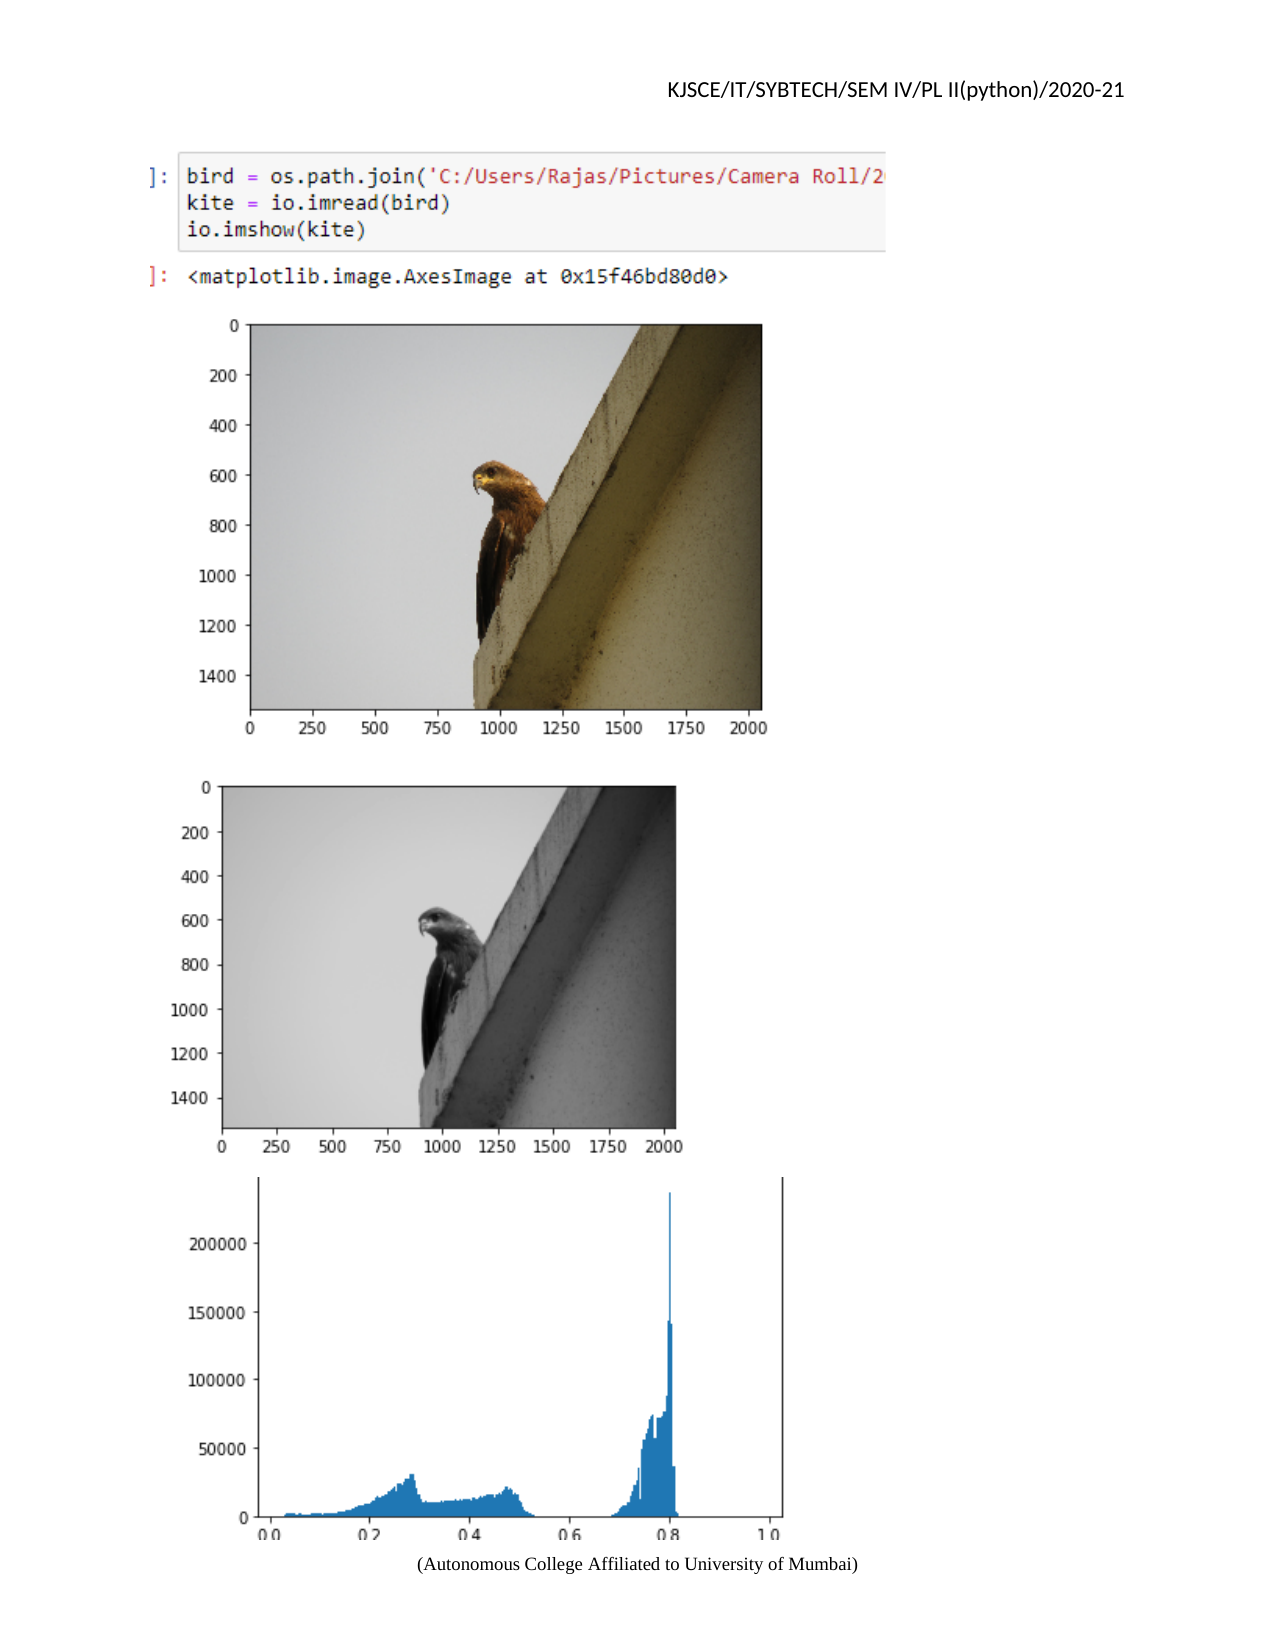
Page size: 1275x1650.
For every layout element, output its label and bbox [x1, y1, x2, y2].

picture [150, 150, 886, 1540]
